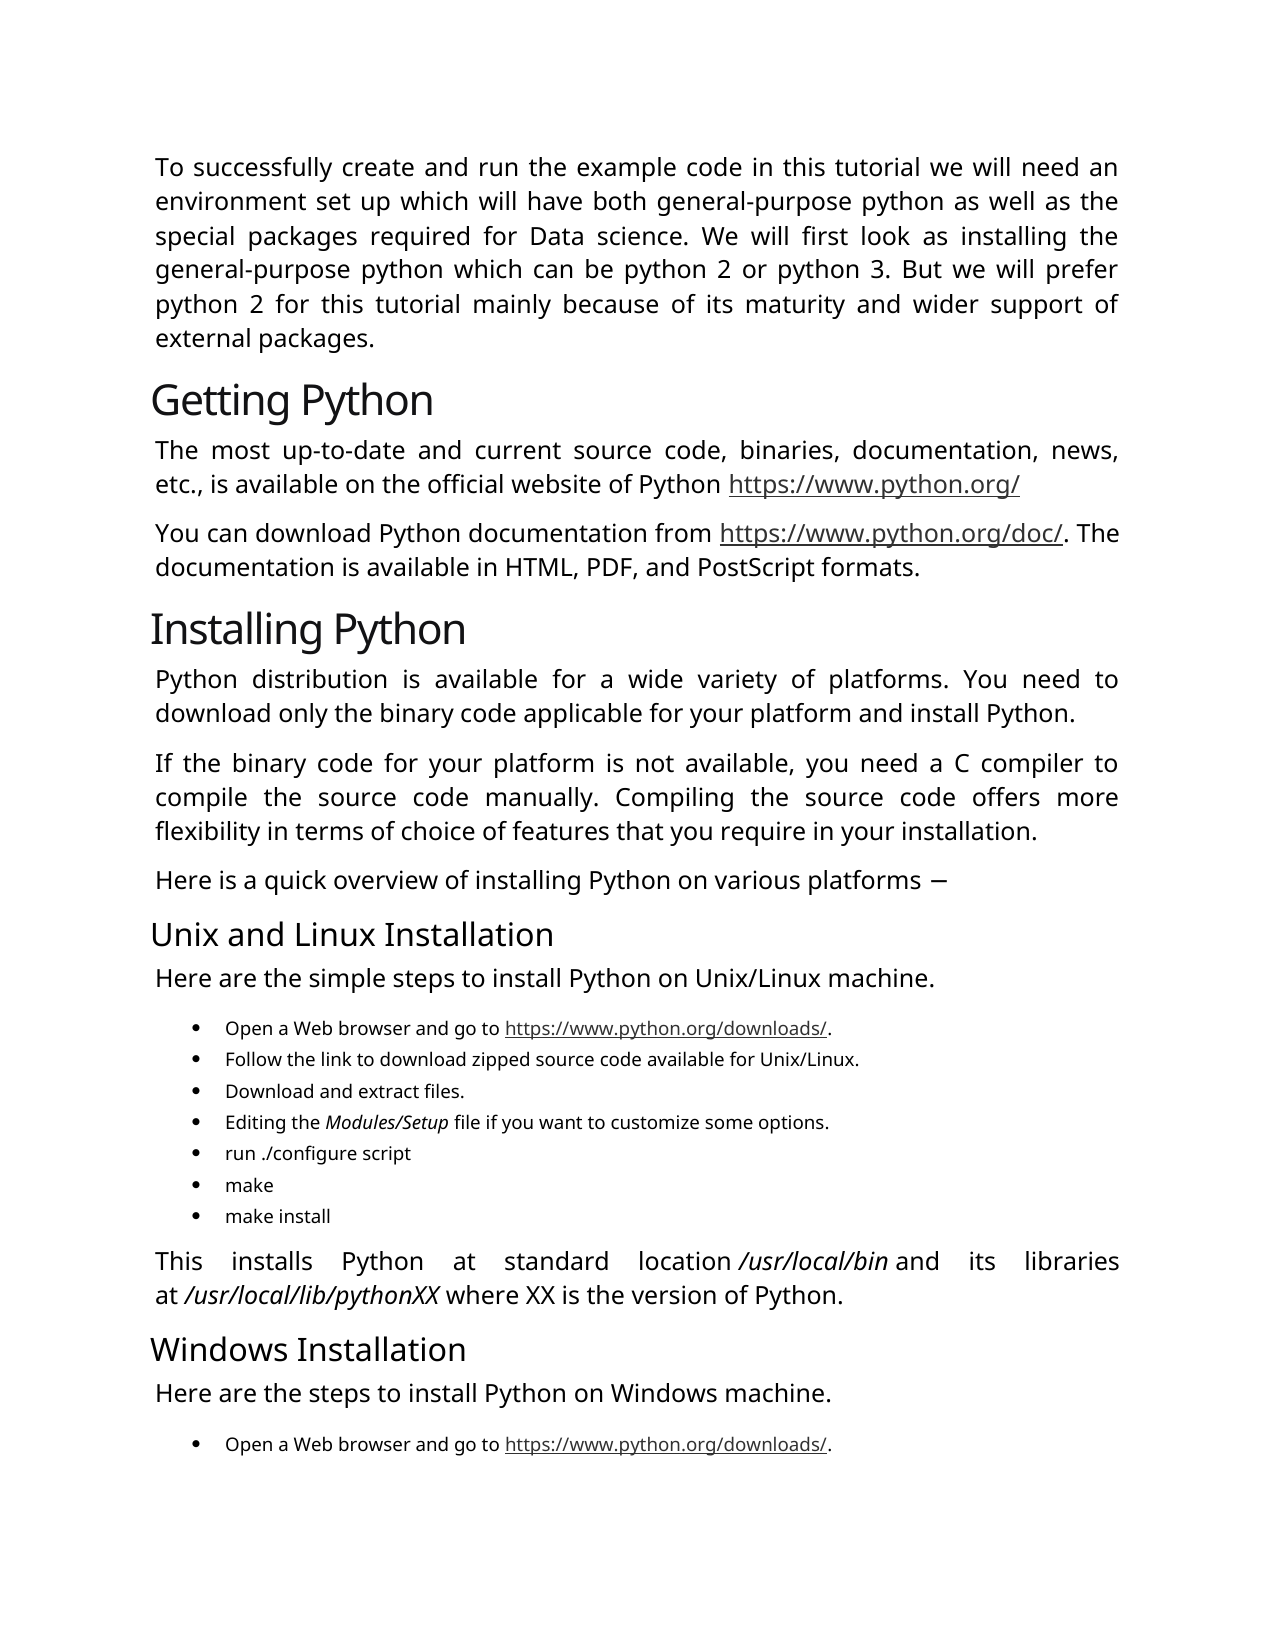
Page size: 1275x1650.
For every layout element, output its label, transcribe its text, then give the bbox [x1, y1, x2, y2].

text The most up-to-date and current source code, binaries, documentation, news, etc., is available on the official website of Python https://www.python.org/ [155, 433, 1120, 501]
subtitle Getting Python [150, 369, 1120, 428]
text This installs Python at standard location /usr/local/bin and its libraries at /usr/local/lib/pythonXX where XX is the version of Python. [155, 1244, 1120, 1312]
list make install [192, 1198, 1120, 1229]
subtitle Installing Python [150, 599, 1120, 657]
list Editing the Modules/Setup file if you want to customize some options. [192, 1103, 1120, 1135]
list Download and extract files. [192, 1072, 1120, 1103]
list Open a Web browser and go to https://www.python.org/downloads/. [192, 1009, 1120, 1041]
text To successfully create and run the example code in this tutorial we will need an environment set up which will have both general-purpose python as well as the special packages required for Data science. We will first look as installing the general-purpose python which can be python 2 or python 3. But we will prefer python 2 for this tutorial mainly because of its maturity and wider support of external packages. [155, 150, 1120, 354]
subtitle Windows Installation [150, 1327, 1120, 1371]
list make [192, 1166, 1120, 1198]
text Python distribution is available for a wide variety of platforms. You need to download only the binary code applicable for your platform and install Python. [155, 662, 1120, 730]
subtitle Unix and Linux Installation [150, 911, 1120, 955]
list Follow the link to download zipped source code available for Unix/Linux. [192, 1041, 1120, 1072]
text Here are the steps to install Python on Windows machine. [155, 1376, 1120, 1410]
list run ./configure script [192, 1135, 1120, 1166]
text You can download Python documentation from https://www.python.org/doc/. The documentation is available in HTML, PDF, and PostScript formats. [155, 516, 1120, 584]
text Here is a quick overview of installing Python on various platforms − [155, 862, 1120, 896]
text If the binary code for your platform is not available, you need a C compiler to compile the source code manually. Compiling the source code offers more flexibility in terms of choice of features that you require in your installation. [155, 745, 1120, 847]
text Here are the simple steps to install Python on Unix/Linux machine. [155, 960, 1120, 994]
list Open a Web browser and go to https://www.python.org/downloads/. [192, 1425, 1120, 1456]
